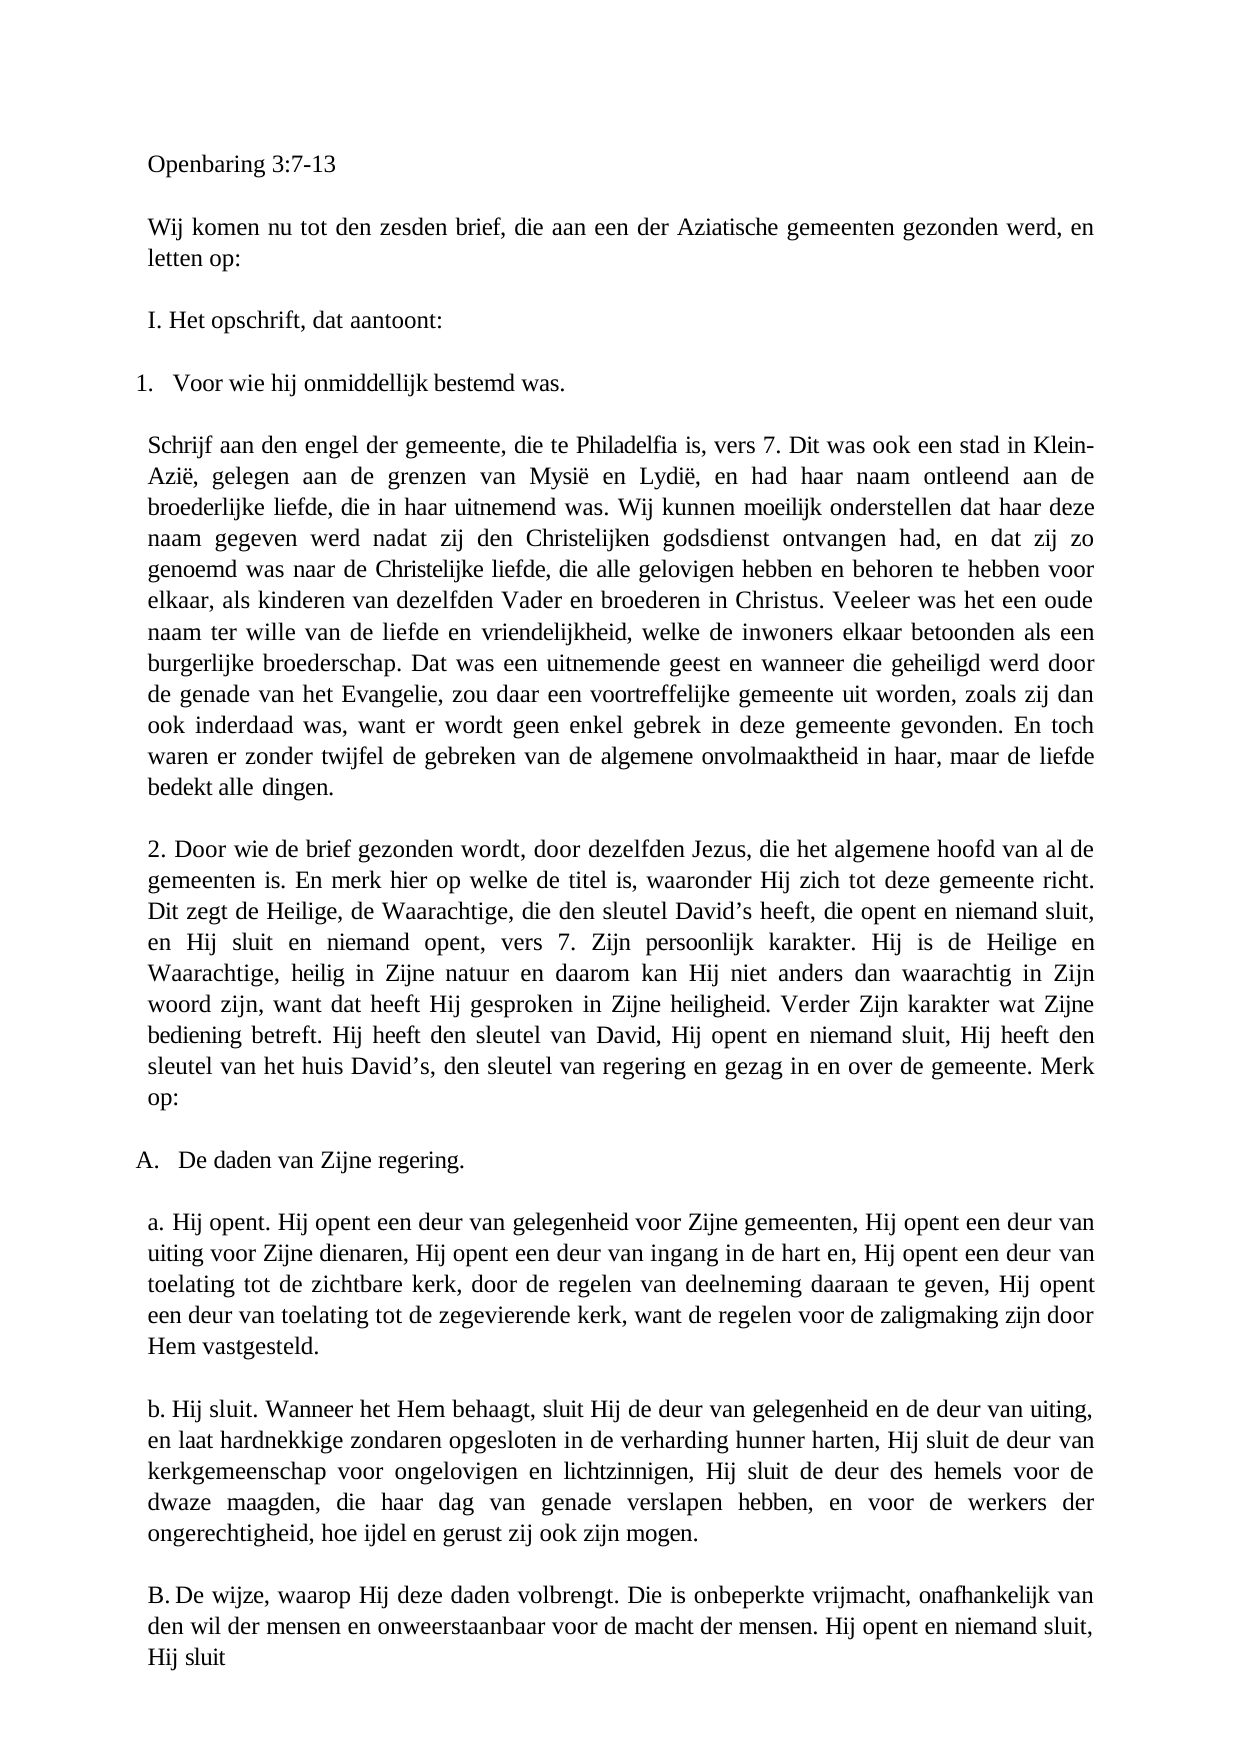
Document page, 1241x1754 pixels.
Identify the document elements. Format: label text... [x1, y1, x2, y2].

list Voor wie hij onmiddellijk bestemd was. [135, 368, 1107, 397]
text Openbaring 3:7-13 [147, 149, 1107, 178]
text Schrijf aan den engel der gemeente, die te Philadelfia is, vers 7. Dit was ook een stad in Klein-Azië, gelegen aan de grenzen van Mysië en Lydië, en had haar naam ontleend aan de broederlijke liefde, die in haar uitnemend was. Wij kunnen moeilijk onderstellen dat haar deze naam gegeven werd nadat zij den Christelijken godsdienst ontvangen had, en dat zij zo genoemd was naar de Christelijke liefde, die alle gelovigen hebben en behoren te hebben voor elkaar, als kinderen van dezelfden Vader en broederen in Christus. Veeleer was het een oude naam ter wille van de liefde en vriendelijkheid, welke de inwoners elkaar betoonden als een burgerlijke broederschap. Dat was een uitnemende geest en wanneer die geheiligd werd door de genade van het Evangelie, zou daar een voortreffelijke gemeente uit worden, zoals zij dan ook inderdaad was, want er wordt geen enkel gebrek in deze gemeente gevonden. En toch waren er zonder twijfel de gebreken van de algemene onvolmaaktheid in haar, maar de liefde bedekt alle dingen. [147, 430, 1095, 801]
list De daden van Zijne regering. [135, 1145, 1107, 1173]
list Hij opent. Hij opent een deur van gelegenheid voor Zijne gemeenten, Hij opent een deur van uiting voor Zijne dienaren, Hij opent een deur van ingang in de hart en, Hij opent een deur van toelating tot de zichtbare kerk, door de regelen van deelneming daaraan te geven, Hij opent een deur van toelating tot de zegevierende kerk, want de regelen voor de zaligmaking zijn door Hem vastgesteld. [147, 1207, 1095, 1360]
list De wijze, waarop Hij deze daden volbrengt. Die is onbeperkte vrijmacht, onafhankelijk van den wil der mensen en onweerstaanbaar voor de macht der mensen. Hij opent en niemand sluit, Hij sluit [147, 1580, 1094, 1671]
text Wij komen nu tot den zesden brief, die aan een der Aziatische gemeenten gezonden werd, en letten op: [147, 212, 1094, 272]
list Het opschrift, dat aantoont: [147, 305, 1107, 334]
list Hij sluit. Wanneer het Hem behaagt, sluit Hij de deur van gelegenheid en de deur van uiting, en laat hardnekkige zondaren opgesloten in de verharding hunner harten, Hij sluit de deur van kerkgemeenschap voor ongelovigen en lichtzinnigen, Hij sluit de deur des hemels voor de dwaze maagden, die haar dag van genade verslapen hebben, en voor de werkers der ongerechtigheid, hoe ijdel en gerust zij ook zijn mogen. [147, 1394, 1094, 1547]
list Door wie de brief gezonden wordt, door dezelfden Jezus, die het algemene hoofd van al de gemeenten is. En merk hier op welke de titel is, waaronder Hij zich tot deze gemeente richt. Dit zegt de Heilige, de Waarachtige, die den sleutel David’s heeft, die opent en niemand sluit, en Hij sluit en niemand opent, vers 7. Zijn persoonlijk karakter. Hij is de Heilige en Waarachtige, heilig in Zijne natuur en daarom kan Hij niet anders dan waarachtig in Zijn woord zijn, want dat heeft Hij gesproken in Zijne heiligheid. Verder Zijn karakter wat Zijne bediening betreft. Hij heeft den sleutel van David, Hij opent en niemand sluit, Hij heeft den sleutel van het huis David’s, den sleutel van regering en gezag in en over de gemeente. Merk op: [147, 834, 1095, 1111]
